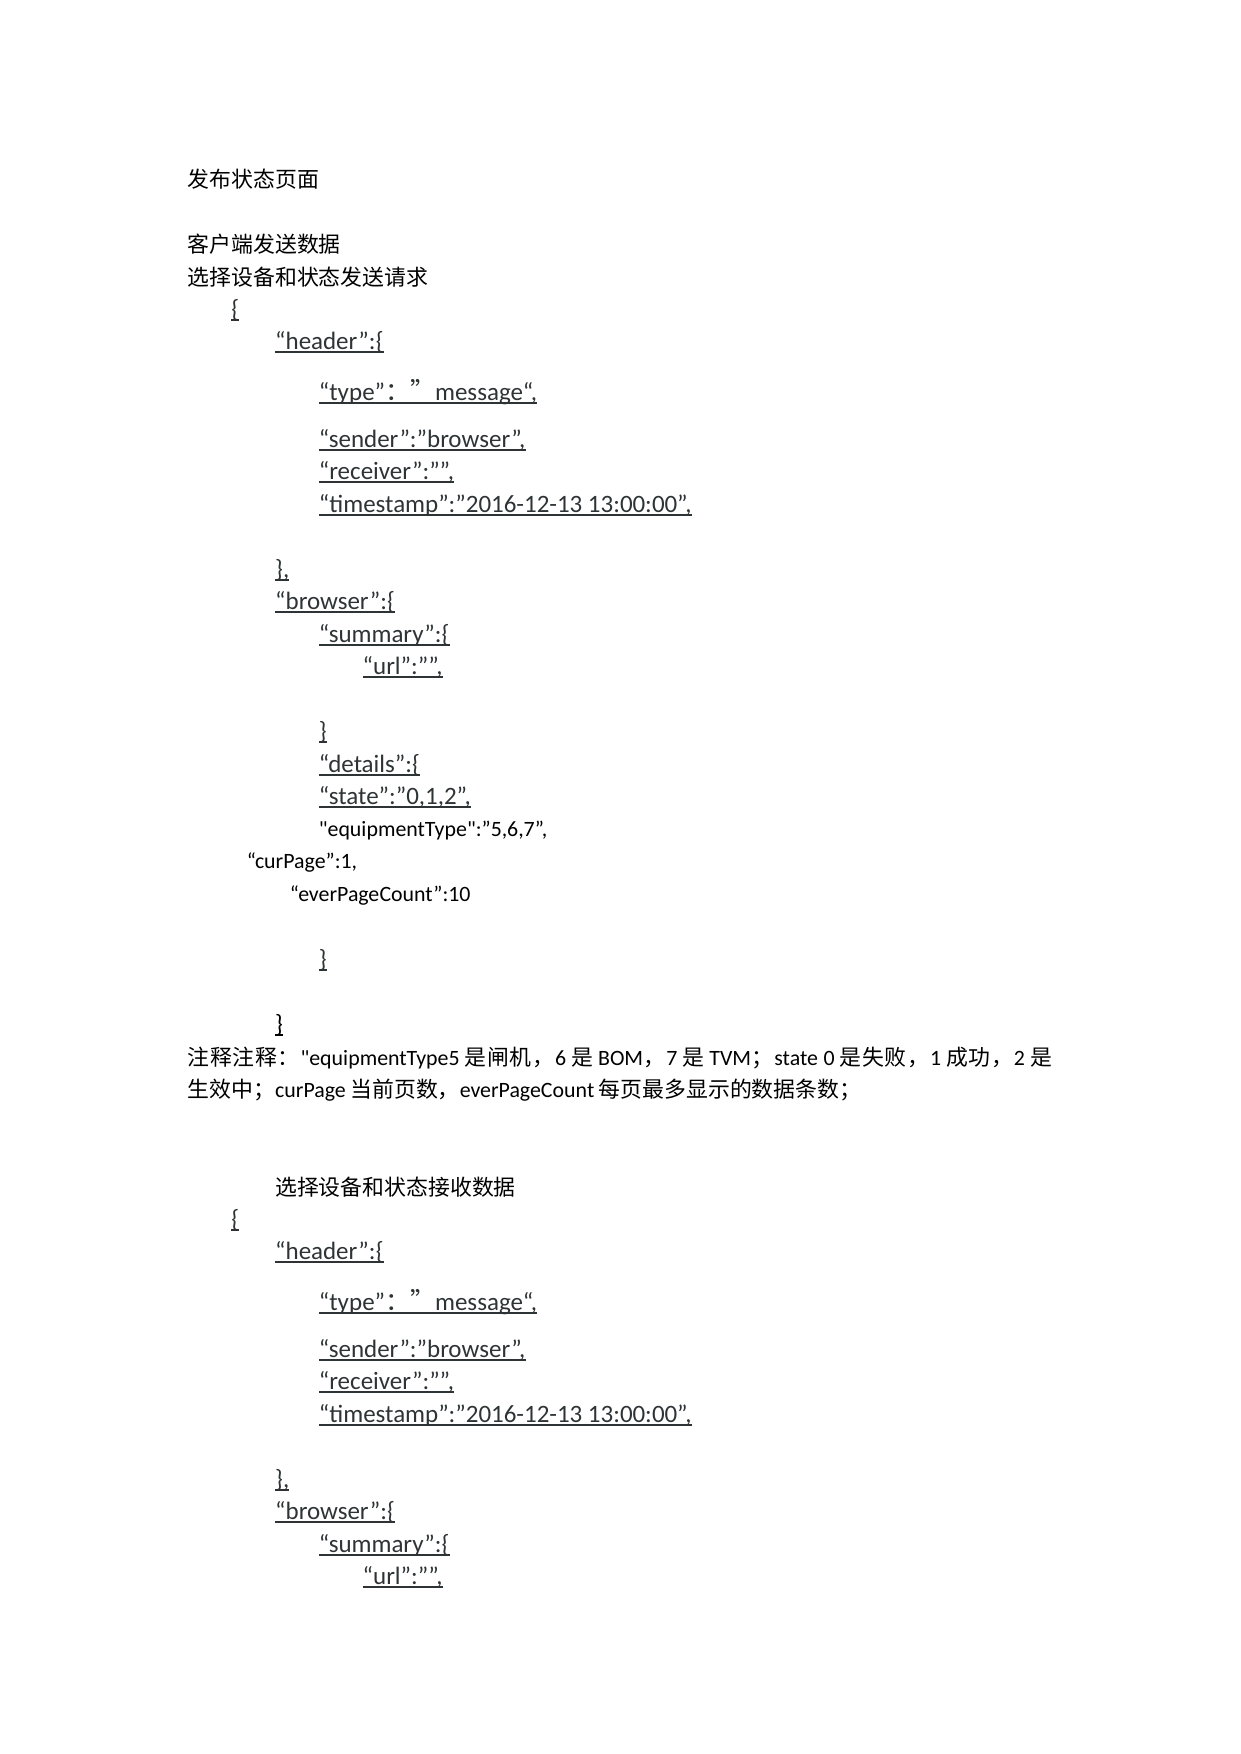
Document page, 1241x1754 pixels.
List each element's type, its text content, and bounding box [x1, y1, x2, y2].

text 发布状态页面 [187, 162, 1053, 194]
text “sender”:”browser”, [275, 422, 1053, 454]
text { [187, 1202, 1053, 1234]
text “everPageCount”:10 [187, 877, 1053, 909]
text “curPage”:1, [187, 844, 1053, 877]
text “summary”:{ [275, 1527, 1053, 1559]
text “url”:””, [319, 649, 1053, 682]
text “sender”:”browser”, [275, 1332, 1053, 1364]
text “details”:{ [275, 747, 1053, 779]
text }, [231, 552, 1053, 584]
text “browser”:{ [231, 584, 1053, 617]
text { [187, 292, 1053, 324]
text “header”:{ [231, 324, 1053, 357]
text } [231, 1007, 1053, 1039]
text “browser”:{ [231, 1494, 1053, 1527]
text “summary”:{ [275, 617, 1053, 649]
text "equipmentType":”5,6,7”, [275, 812, 1053, 844]
text } [275, 942, 1053, 974]
text “url”:””, [319, 1559, 1053, 1592]
text “type”：”message“, [275, 1267, 1053, 1332]
list 注释注释："equipmentType5是闸机，6是BOM，7是TVM；state 0是失败，1成功，2是生效中；curPage当前页数，everPageCount每页最多显示的数据条数； [187, 1039, 1053, 1104]
text “state”:”0,1,2”, [275, 779, 1053, 812]
text 选择设备和状态接收数据 [231, 1169, 1053, 1202]
text }, [231, 1462, 1053, 1494]
text } [275, 714, 1053, 747]
text 客户端发送数据 [187, 227, 1053, 259]
text “timestamp”:”2016-12-13 13:00:00”, [275, 487, 1053, 519]
text “receiver”:””, [275, 454, 1053, 487]
text “type”：”message“, [275, 357, 1053, 422]
text 选择设备和状态发送请求 [187, 259, 1053, 292]
text “receiver”:””, [275, 1364, 1053, 1397]
text “timestamp”:”2016-12-13 13:00:00”, [275, 1397, 1053, 1429]
text “header”:{ [231, 1234, 1053, 1267]
